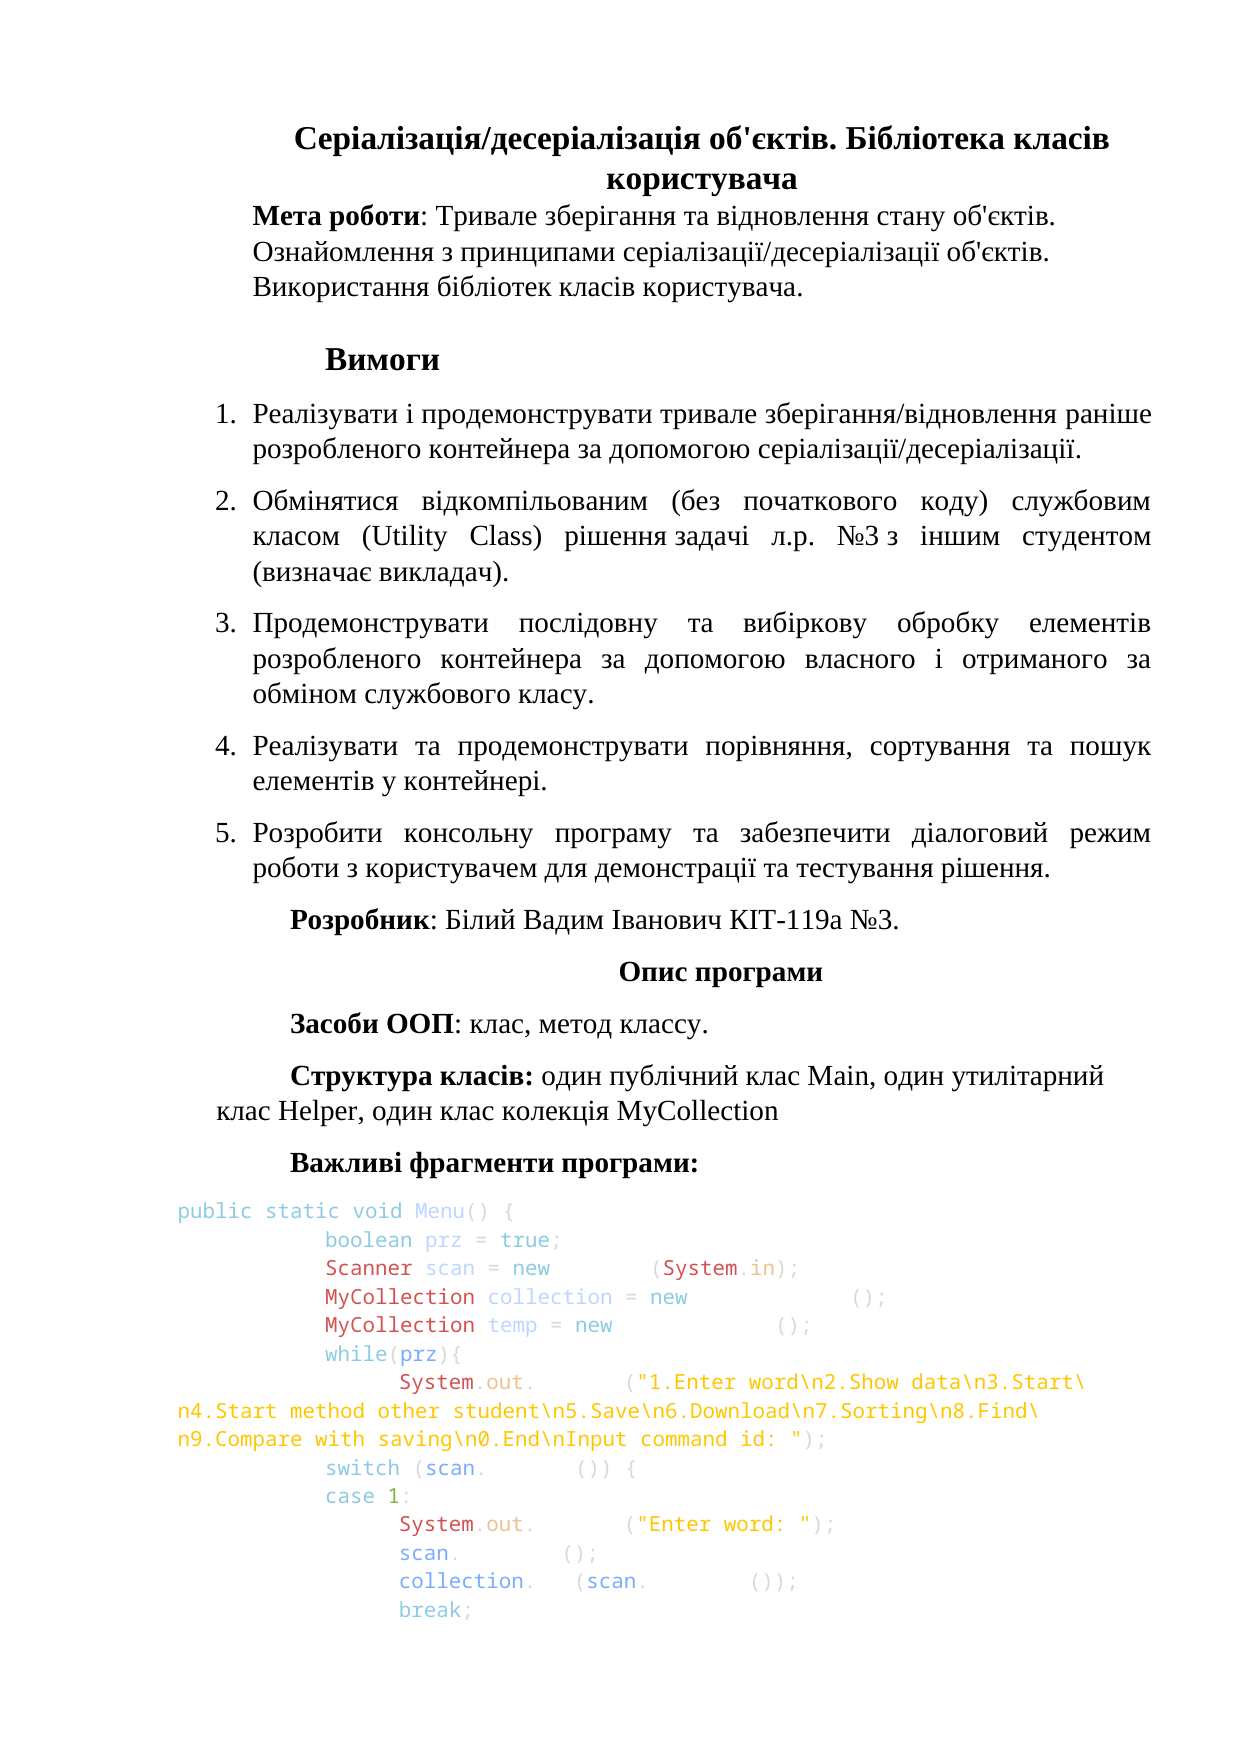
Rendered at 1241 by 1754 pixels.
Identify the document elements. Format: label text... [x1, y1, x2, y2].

list Розробити консольну програму та забезпечити діалоговий режим роботи з користувачем для демонстрації та тестування рішення. [215, 815, 1152, 884]
list Опис програми [290, 954, 1152, 987]
text boolean prz = true; [177, 1225, 1152, 1253]
text collection.add(scan.nextLine()); [177, 1566, 1152, 1595]
text case 1: [177, 1481, 1152, 1509]
text switch (scan.nextInt()) { [177, 1453, 1152, 1481]
text System.out.println("Enter word: "); [177, 1509, 1152, 1538]
text System.out.println("1.Enter word\n2.Show data\n3.Start\n4.Start method other student\n5.Save\n6.Download\n7.Sorting\n8.Find\n9.Compare with saving\n0.End\nInput command id: "); [177, 1367, 1152, 1453]
list Мета роботи: Тривале зберігання та відновлення стану об'єктів. [252, 198, 1152, 232]
list Реалізувати і продемонструвати тривале зберігання/відновлення раніше розробленого контейнера за допомогою серіалізації/десеріалізації. [215, 396, 1152, 465]
text Засоби ООП: клас, метод классу. [216, 1006, 1152, 1039]
list Використання бібліотек класів користувача. [252, 269, 1152, 302]
text Важливі фрагменти програми: [216, 1145, 1152, 1178]
text while(prz){ [177, 1339, 1152, 1367]
text Структура класів: один публічний клас Main, один утилітарний клас Helper, один клас колекція MyCollection [216, 1058, 1152, 1126]
list Ознайомлення з принципами серіалізації/десеріалізації об'єктів. [252, 234, 1152, 267]
list Реалізувати та продемонструвати порівняння, сортування та пошук елементів у контейнері. [215, 728, 1152, 797]
text MyCollection collection = new MyCollection(); [177, 1282, 1152, 1310]
list Продемонструвати послідовну та вибіркову обробку елементів розробленого контейнера за допомогою власного і отриманого за обміном службового класу. [215, 606, 1152, 709]
text scan.nextLine(); [177, 1538, 1152, 1566]
list Обмінятися відкомпільованим (без початкового коду) службовим класом (Utility Class) рішення задачі л.р. №3 з іншим студентом (визначає викладач). [215, 483, 1152, 587]
text break; [177, 1595, 1152, 1623]
text MyCollection temp = new MyCollection(); [177, 1310, 1152, 1339]
list Вимоги [252, 339, 1152, 378]
text Scanner scan = new Scanner(System.in); [177, 1253, 1152, 1282]
text Розробник: Білий Вадим Іванович КІТ-119а №3. [252, 902, 1152, 936]
list Серіалізація/десеріалізація об'єктів. Бібліотека класів користувача [252, 118, 1152, 197]
text public static void Menu() { [177, 1197, 1152, 1225]
